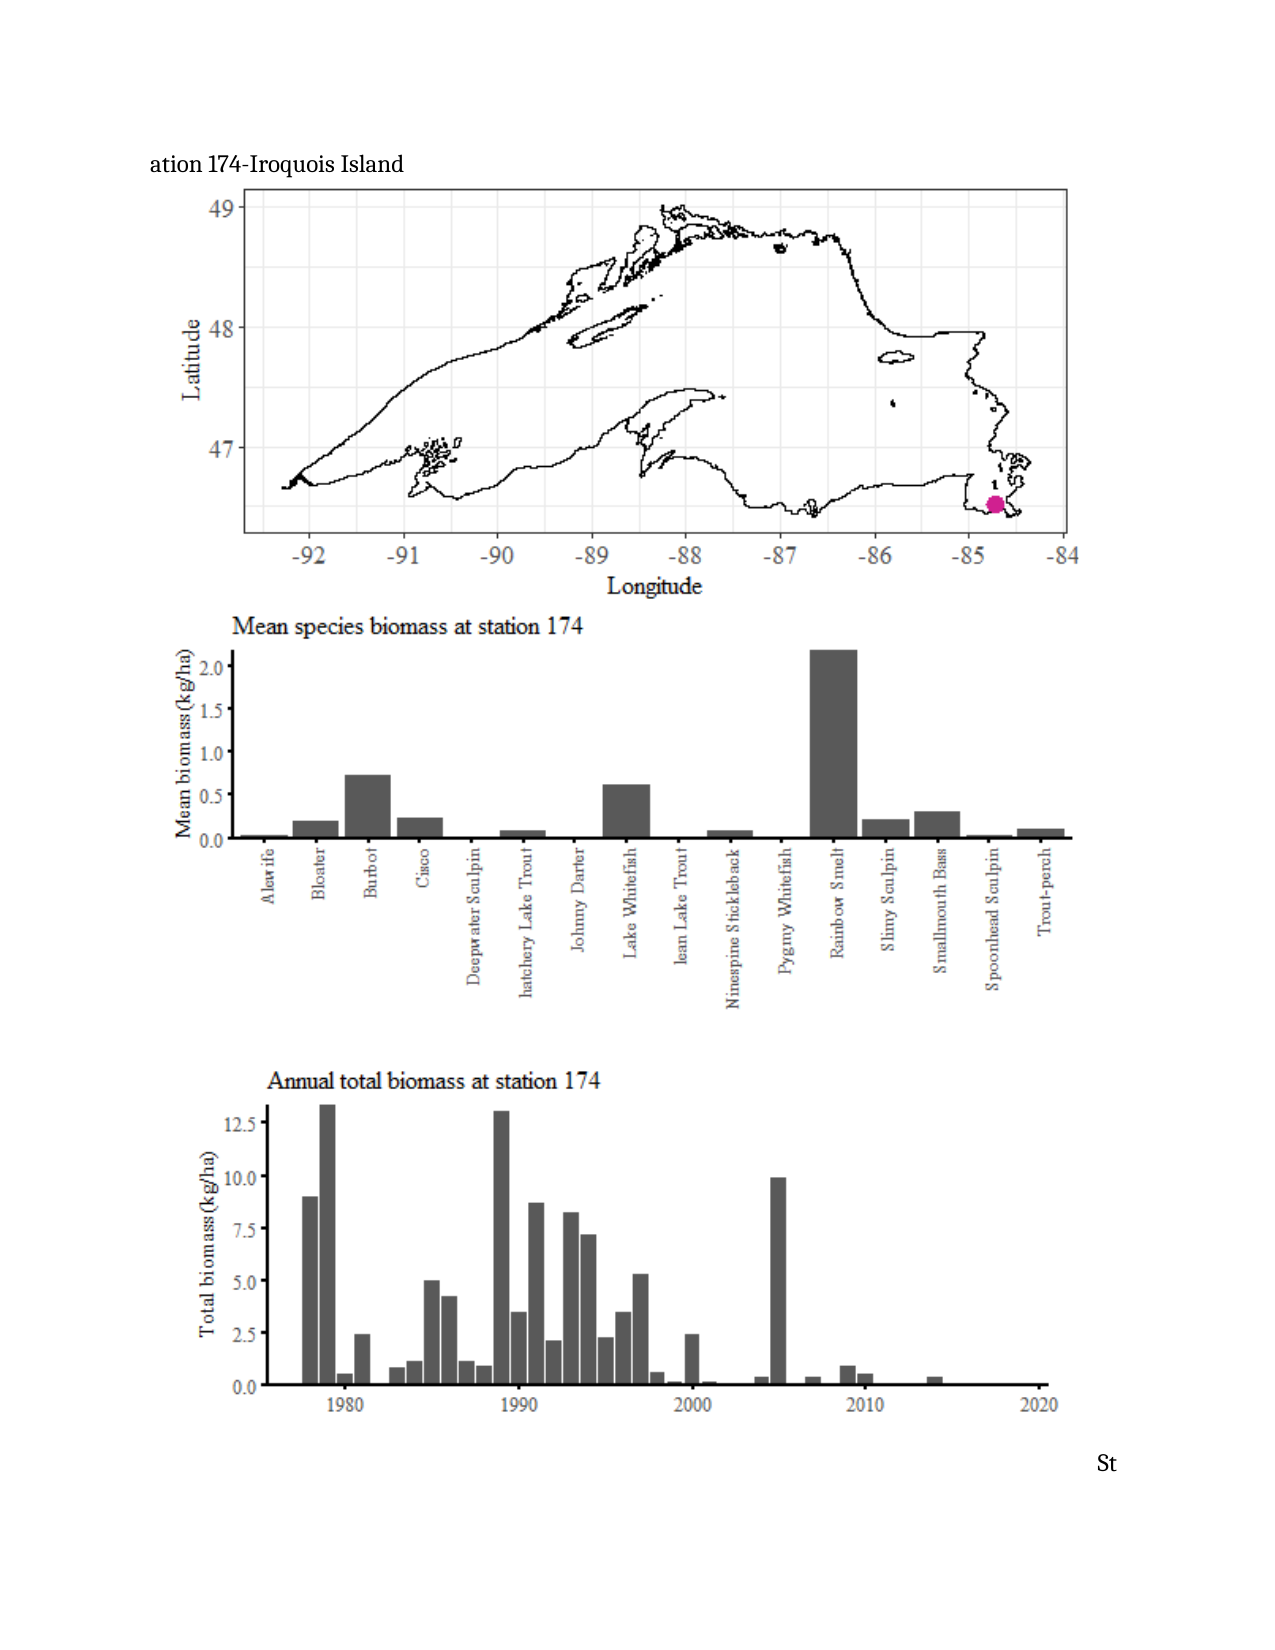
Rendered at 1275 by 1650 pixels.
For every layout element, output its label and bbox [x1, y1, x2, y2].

picture [168, 178, 1079, 1472]
